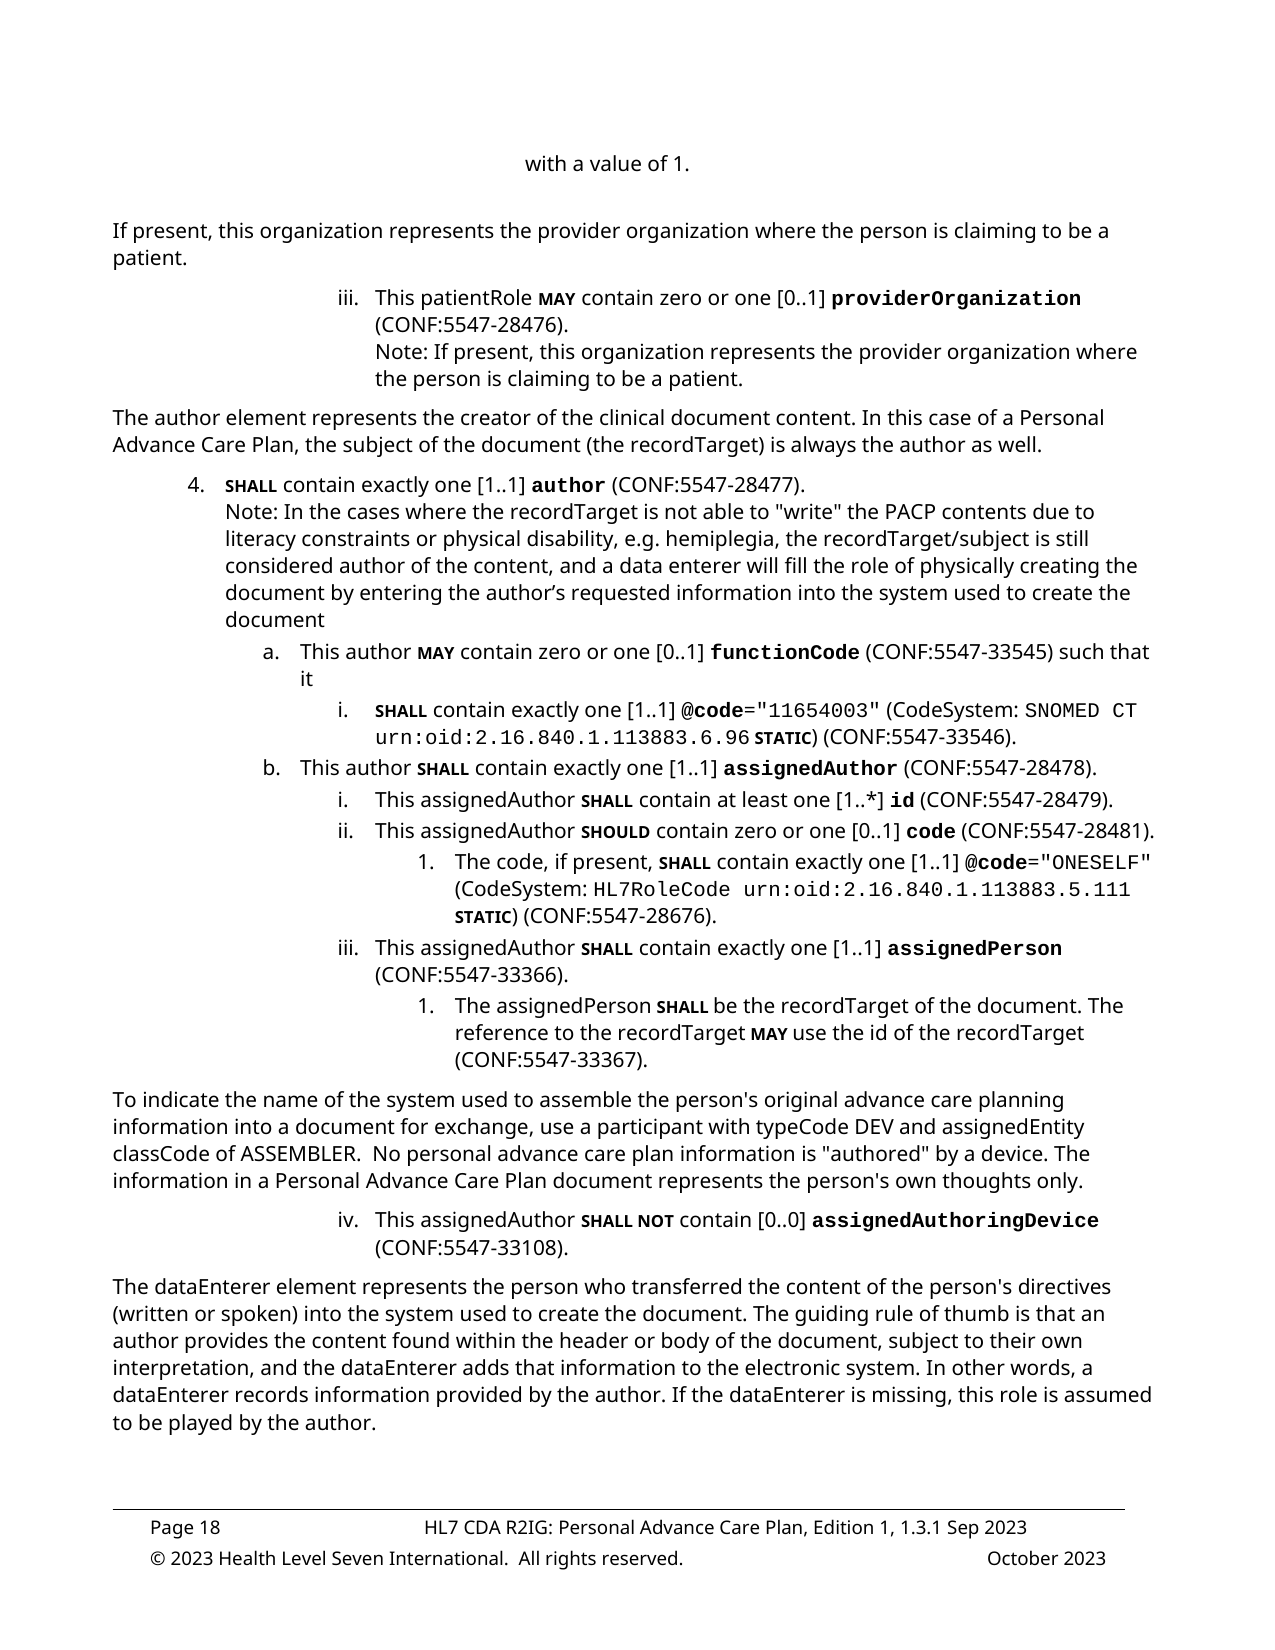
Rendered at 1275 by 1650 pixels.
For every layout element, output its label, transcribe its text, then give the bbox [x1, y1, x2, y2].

list This author MAY contain zero or one [0..1] functionCode (CONF:5547-33545) such that it [262, 637, 1162, 692]
list This assignedAuthor SHALL contain exactly one [1..1] assignedPerson (CONF:5547-33366). [337, 933, 1162, 987]
text If present, this organization represents the provider organization where the person is claiming to be a patient. [112, 217, 1162, 271]
list This patientRole MAY contain zero or one [0..1] providerOrganization (CONF:5547-28476). Note: If present, this organization represents the provider organization where the person is claiming to be a patient. [337, 283, 1162, 392]
text The dataEnterer element represents the person who transferred the content of the person's directives (written or spoken) into the system used to create the document. The guiding rule of thumb is that an author provides the content found within the header or body of the document, subject to their own interpretation, and the dataEnterer adds that information to the electronic system. In other words, a dataEnterer records information provided by the author. If the dataEnterer is missing, this role is assumed to be played by the author. [112, 1273, 1162, 1435]
text To indicate the name of the system used to assemble the person's original advance care planning information into a document for exchange, use a participant with typeCode DEV and assignedEntity classCode of ASSEMBLER. No personal advance care plan information is "authored" by a device. The information in a Personal Advance Care Plan document represents the person's own thoughts only. [112, 1085, 1162, 1194]
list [487, 150, 1162, 204]
list This author SHALL contain exactly one [1..1] assignedAuthor (CONF:5547-28478). [262, 754, 1162, 781]
list SHALL contain exactly one [1..1] author (CONF:5547-28477). Note: In the cases where the recordTarget is not able to "write" the PACP contents due to literacy constraints or physical disability, e.g. hemiplegia, the recordTarget/subject is still considered author of the content, and a data enterer will fill the role of physically creating the document by entering the author’s requested information into the system used to create the document [187, 471, 1162, 633]
list This assignedAuthor SHALL contain at least one [1..*] id (CONF:5547-28479). [337, 785, 1162, 812]
text The author element represents the creator of the clinical document content. In this case of a Personal Advance Care Plan, the subject of the document (the recordTarget) is always the author as well. [112, 404, 1162, 458]
list The code, if present, SHALL contain exactly one [1..1] @code="ONESELF" (CodeSystem: HL7RoleCode urn:oid:2.16.840.1.113883.5.111 STATIC) (CONF:5547-28676). [417, 848, 1162, 929]
list The assignedPerson SHALL be the recordTarget of the document. The reference to the recordTarget MAY use the id of the recordTarget (CONF:5547-33367). [417, 992, 1162, 1073]
list This assignedAuthor SHOULD contain zero or one [0..1] code (CONF:5547-28481). [337, 817, 1162, 844]
list This assignedAuthor SHALL NOT contain [0..0] assignedAuthoringDevice (CONF:5547-33108). [337, 1206, 1162, 1260]
list SHALL contain exactly one [1..1] @code="11654003" (CodeSystem: SNOMED CT urn:oid:2.16.840.1.113883.6.96 STATIC) (CONF:5547-33546). [337, 696, 1162, 750]
